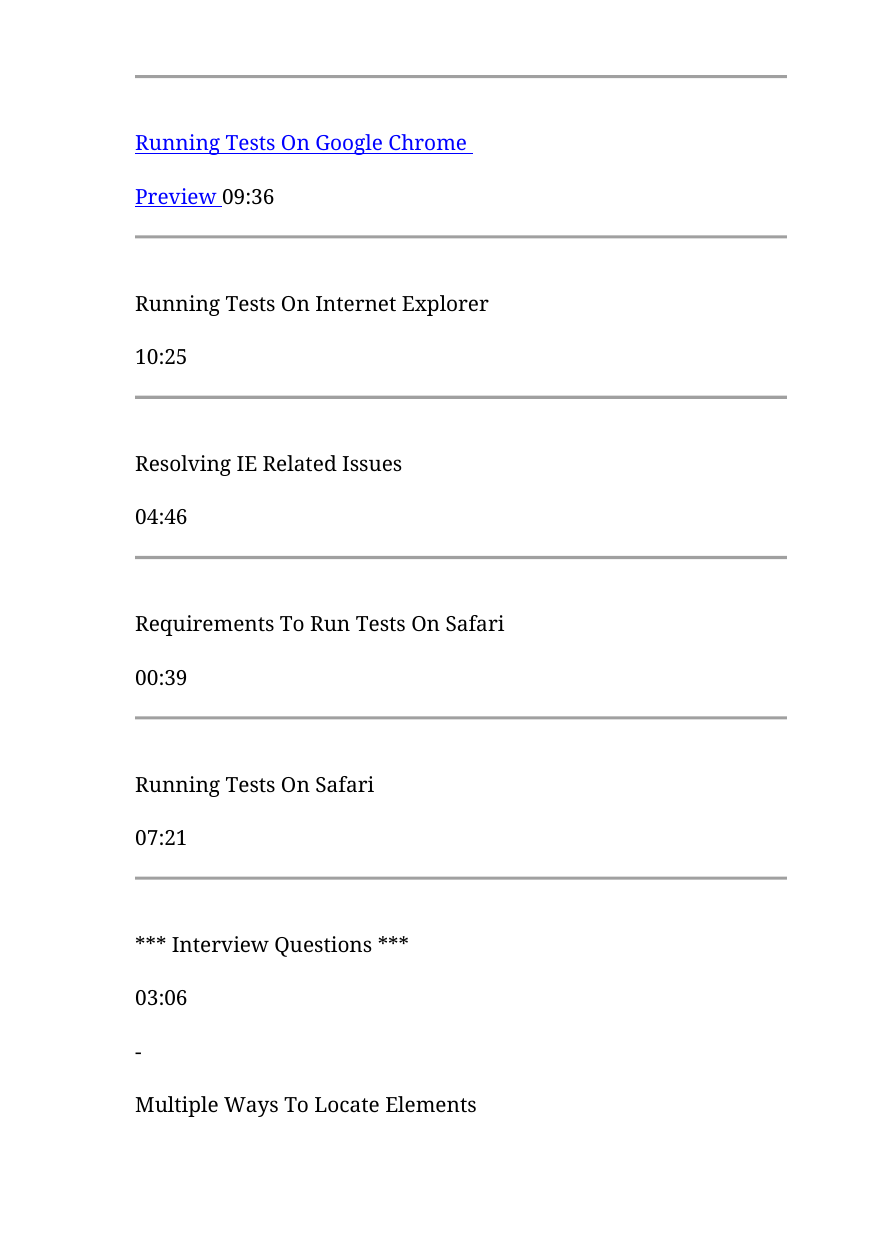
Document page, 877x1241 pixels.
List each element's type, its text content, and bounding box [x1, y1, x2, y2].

text - [135, 1037, 787, 1065]
text Requirements To Run Tests On Safari [135, 609, 787, 638]
text Running Tests On Internet Explorer [135, 289, 787, 317]
text 10:25 [135, 342, 787, 371]
text Running Tests On Safari [135, 770, 787, 798]
text 07:21 [135, 823, 787, 852]
text *** Interview Questions *** [135, 930, 787, 958]
text Multiple Ways To Locate Elements [135, 1090, 787, 1119]
text 03:06 [135, 983, 787, 1012]
text Preview 09:36 [135, 182, 787, 210]
text Resolving IE Related Issues [135, 449, 787, 477]
text 00:39 [135, 663, 787, 691]
text 04:46 [135, 502, 787, 531]
text Running Tests On Google Chrome [135, 128, 787, 157]
